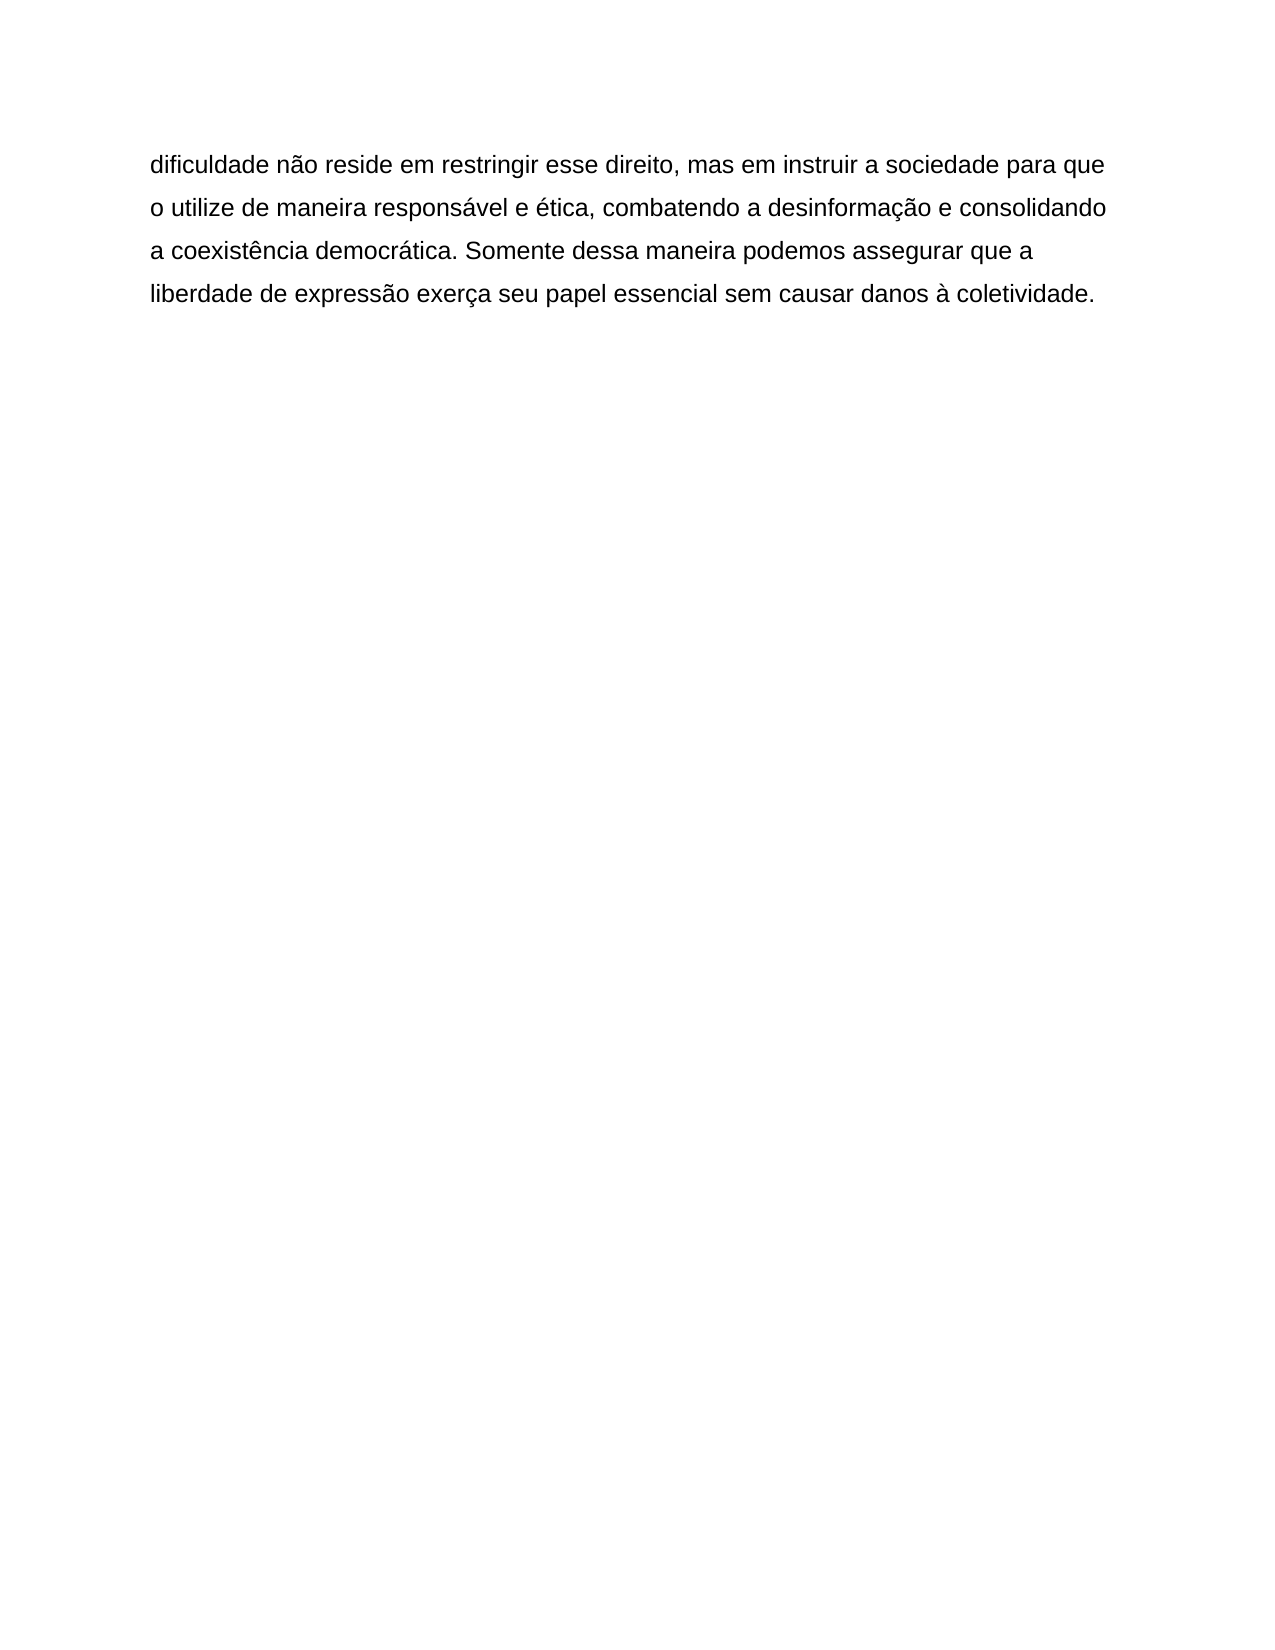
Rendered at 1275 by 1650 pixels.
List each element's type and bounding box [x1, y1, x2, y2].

text [150, 150, 1125, 308]
